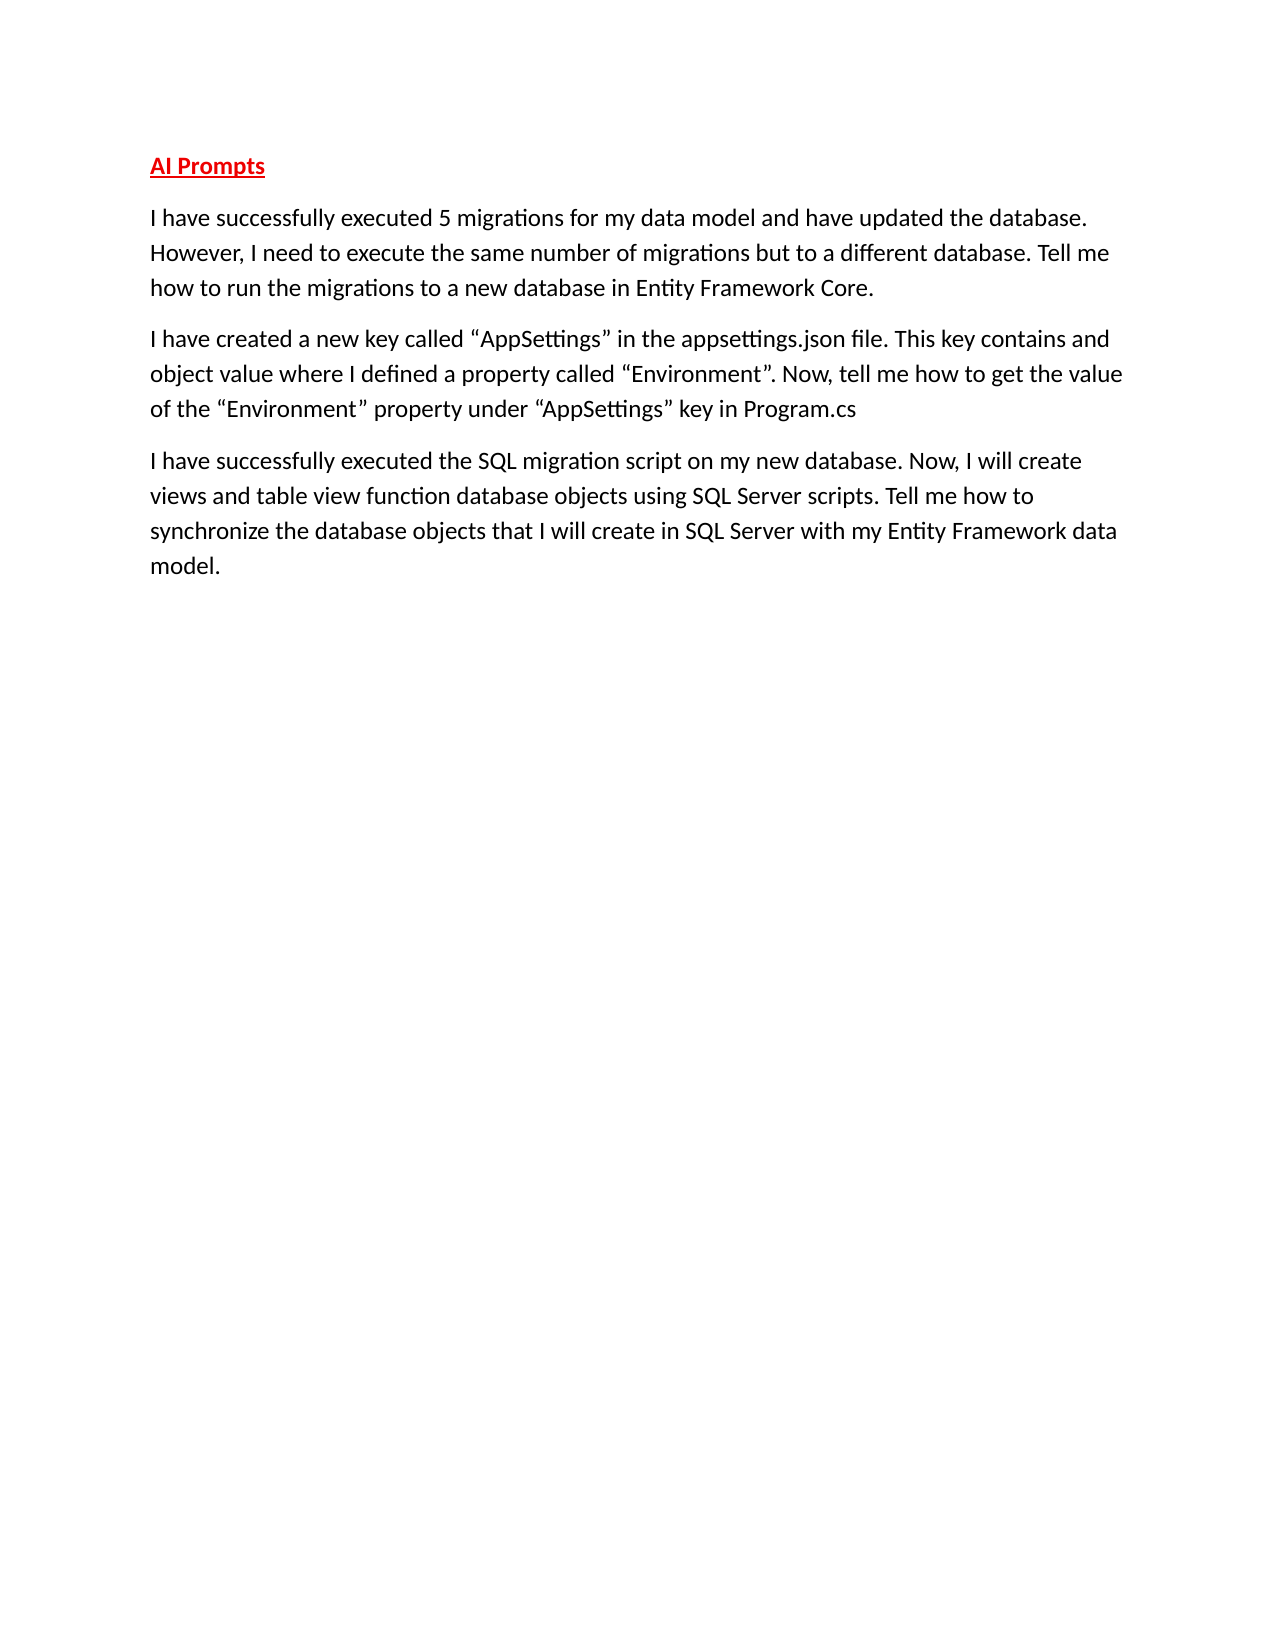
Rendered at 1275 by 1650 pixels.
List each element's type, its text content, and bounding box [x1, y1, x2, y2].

text I have successfully executed the SQL migration script on my new database. Now, I will create views and table view function database objects using SQL Server scripts. Tell me how to synchronize the database objects that I will create in SQL Server with my Entity Framework data model. [150, 445, 1125, 581]
text AI Prompts [150, 150, 1125, 181]
text I have created a new key called “AppSettings” in the appsettings.json file. This key contains and object value where I defined a property called “Environment”. Now, tell me how to get the value of the “Environment” property under “AppSettings” key in Program.cs [150, 323, 1125, 424]
text I have successfully executed 5 migrations for my data model and have updated the database. However, I need to execute the same number of migrations but to a different database. Tell me how to run the migrations to a new database in Entity Framework Core. [150, 202, 1125, 302]
